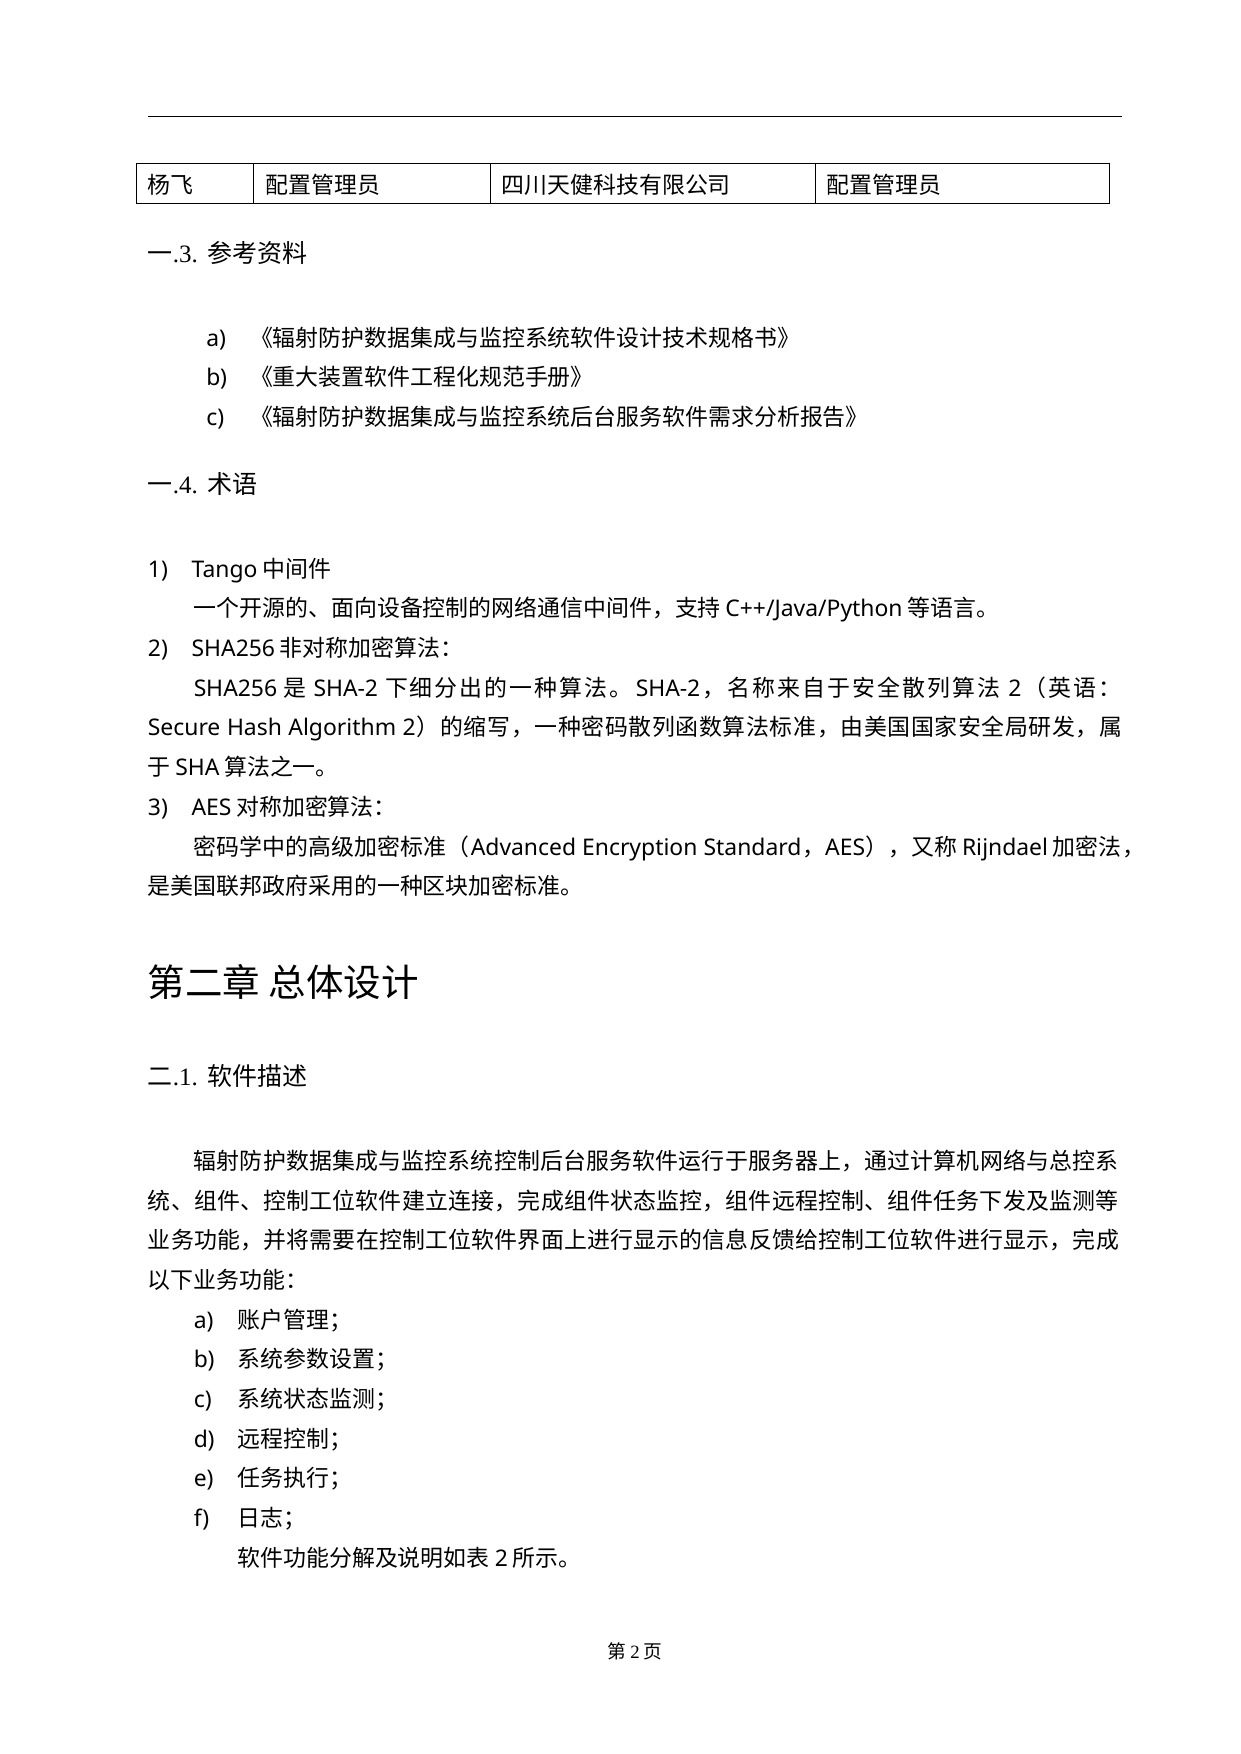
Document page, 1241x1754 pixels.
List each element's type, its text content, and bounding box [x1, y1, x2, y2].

text SHA256是SHA-2下细分出的一种算法。SHA-2，名称来自于安全散列算法2（英语：Secure Hash Algorithm 2）的缩写，一种密码散列函数算法标准，由美国国家安全局研发，属于SHA算法之一。 [148, 666, 1122, 786]
list 《辐射防护数据集成与监控系统软件设计技术规格书》 [206, 316, 1122, 356]
list Tango中间件 [148, 547, 1122, 587]
text 一个开源的、面向设备控制的网络通信中间件，支持C++/Java/Python等语言。 [148, 587, 1122, 627]
list 账户管理； [193, 1298, 1122, 1338]
table_cell 杨飞 [137, 164, 253, 203]
list 日志； [193, 1497, 1122, 1537]
subtitle 总体设计 [148, 940, 1122, 1019]
subtitle 参考资料 [148, 231, 1122, 271]
subtitle 软件描述 [148, 1055, 1122, 1094]
list 软件功能分解及说明如表 2所示。 [237, 1537, 1122, 1576]
list 任务执行； [193, 1457, 1122, 1497]
list 系统状态监测； [193, 1378, 1122, 1417]
text 密码学中的高级加密标准（Advanced Encryption Standard，AES），又称Rijndael加密法，是美国联邦政府采用的一种区块加密标准。 [148, 825, 1122, 904]
table_cell 四川天健科技有限公司 [491, 164, 815, 203]
list SHA256非对称加密算法： [148, 627, 1122, 666]
table_cell 配置管理员 [816, 164, 1109, 203]
list 《辐射防护数据集成与监控系统后台服务软件需求分析报告》 [206, 396, 1122, 435]
list AES对称加密算法： [148, 786, 1122, 825]
list 远程控制； [193, 1417, 1122, 1457]
list 系统参数设置； [193, 1338, 1122, 1378]
text 辐射防护数据集成与监控系统控制后台服务软件运行于服务器上，通过计算机网络与总控系统、组件、控制工位软件建立连接，完成组件状态监控，组件远程控制、组件任务下发及监测等业务功能，并将需要在控制工位软件界面上进行显示的信息反馈给控制工位软件进行显示，完成以下业务功能： [148, 1140, 1122, 1298]
subtitle 术语 [148, 462, 1122, 502]
table_cell 配置管理员 [254, 164, 490, 203]
list 《重大装置软件工程化规范手册》 [206, 356, 1122, 396]
